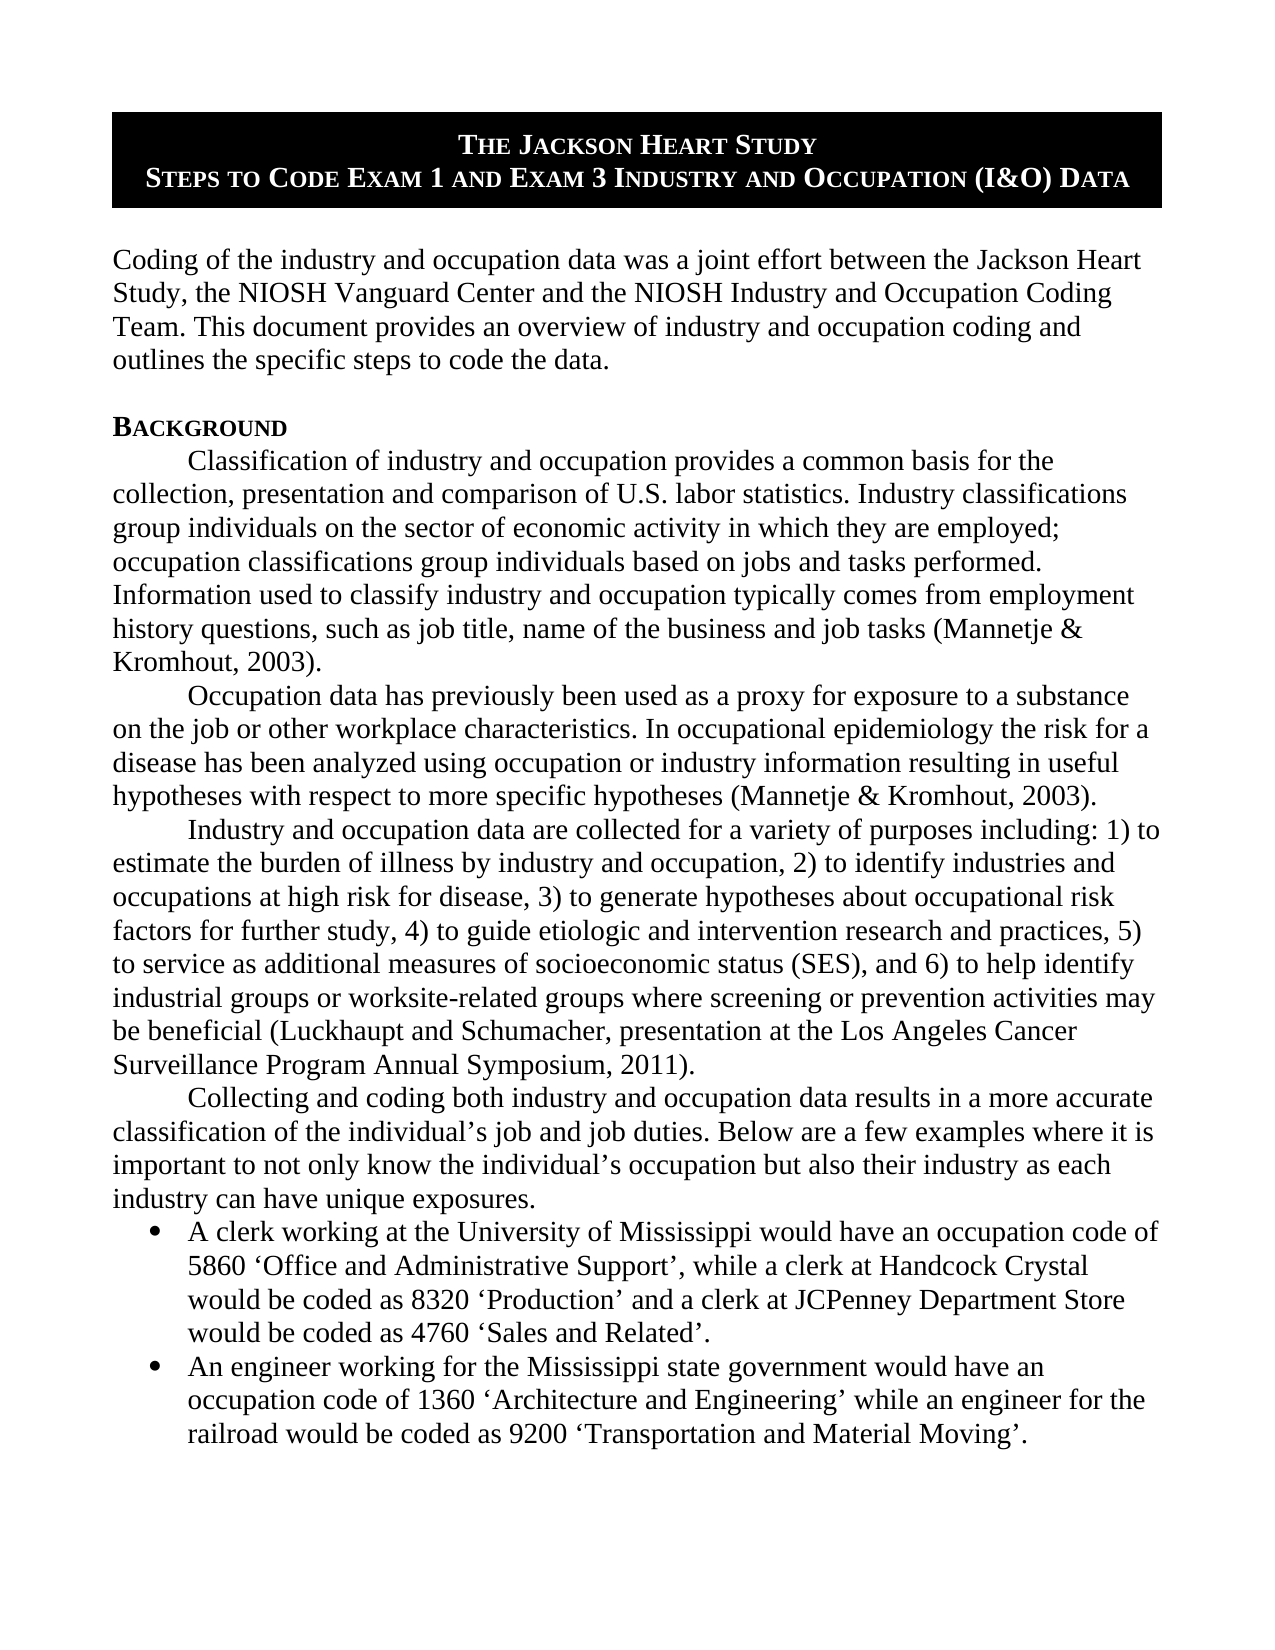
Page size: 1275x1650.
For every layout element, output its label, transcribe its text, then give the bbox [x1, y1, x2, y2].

list A clerk working at the University of Mississippi would have an occupation code of 5860 ‘Office and Administrative Support’, while a clerk at Handcock Crystal would be coded as 8320 ‘Production’ and a clerk at JCPenney Department Store would be coded as 4760 ‘Sales and Related’. [150, 1214, 1162, 1349]
text Classification of industry and occupation provides a common basis for the collection, presentation and comparison of U.S. labor statistics. Industry classifications group individuals on the sector of economic activity in which they are employed; occupation classifications group individuals based on jobs and tasks performed. Information used to classify industry and occupation typically comes from employment history questions, such as job title, name of the business and job tasks (Mannetje & Kromhout, 2003). [112, 443, 1162, 678]
text Background [112, 409, 1162, 443]
text Occupation data has previously been used as a proxy for exposure to a substance on the job or other workplace characteristics. In occupational epidemiology the risk for a disease has been analyzed using occupation or industry information resulting in useful hypotheses with respect to more specific hypotheses (Mannetje & Kromhout, 2003). [112, 678, 1162, 812]
list An engineer working for the Mississippi state government would have an occupation code of 1360 ‘Architecture and Engineering’ while an engineer for the railroad would be coded as 9200 ‘Transportation and Material Moving’. [150, 1349, 1162, 1449]
text Coding of the industry and occupation data was a joint effort between the Jackson Heart Study, the NIOSH Vanguard Center and the NIOSH Industry and Occupation Coding Team. This document provides an overview of industry and occupation coding and outlines the specific steps to code the data. [112, 242, 1162, 376]
text The Jackson Heart Study [112, 127, 1162, 160]
text Industry and occupation data are collected for a variety of purposes including: 1) to estimate the burden of illness by industry and occupation, 2) to identify industries and occupations at high risk for disease, 3) to generate hypotheses about occupational risk factors for further study, 4) to guide etiologic and intervention research and practices, 5) to service as additional measures of socioeconomic status (SES), and 6) to help identify industrial groups or worksite-related groups where screening or prevention activities may be beneficial (Luckhaupt and Schumacher, presentation at the Los Angeles Cancer Surveillance Program Annual Symposium, 2011). [112, 812, 1162, 1080]
text Collecting and coding both industry and occupation data results in a more accurate classification of the individual’s job and job duties. Below are a few examples where it is important to not only know the individual’s occupation but also their industry as each industry can have unique exposures. [112, 1080, 1162, 1214]
text Steps to Code Exam 1 and Exam 3 Industry and Occupation (I&O) Data [112, 160, 1162, 194]
